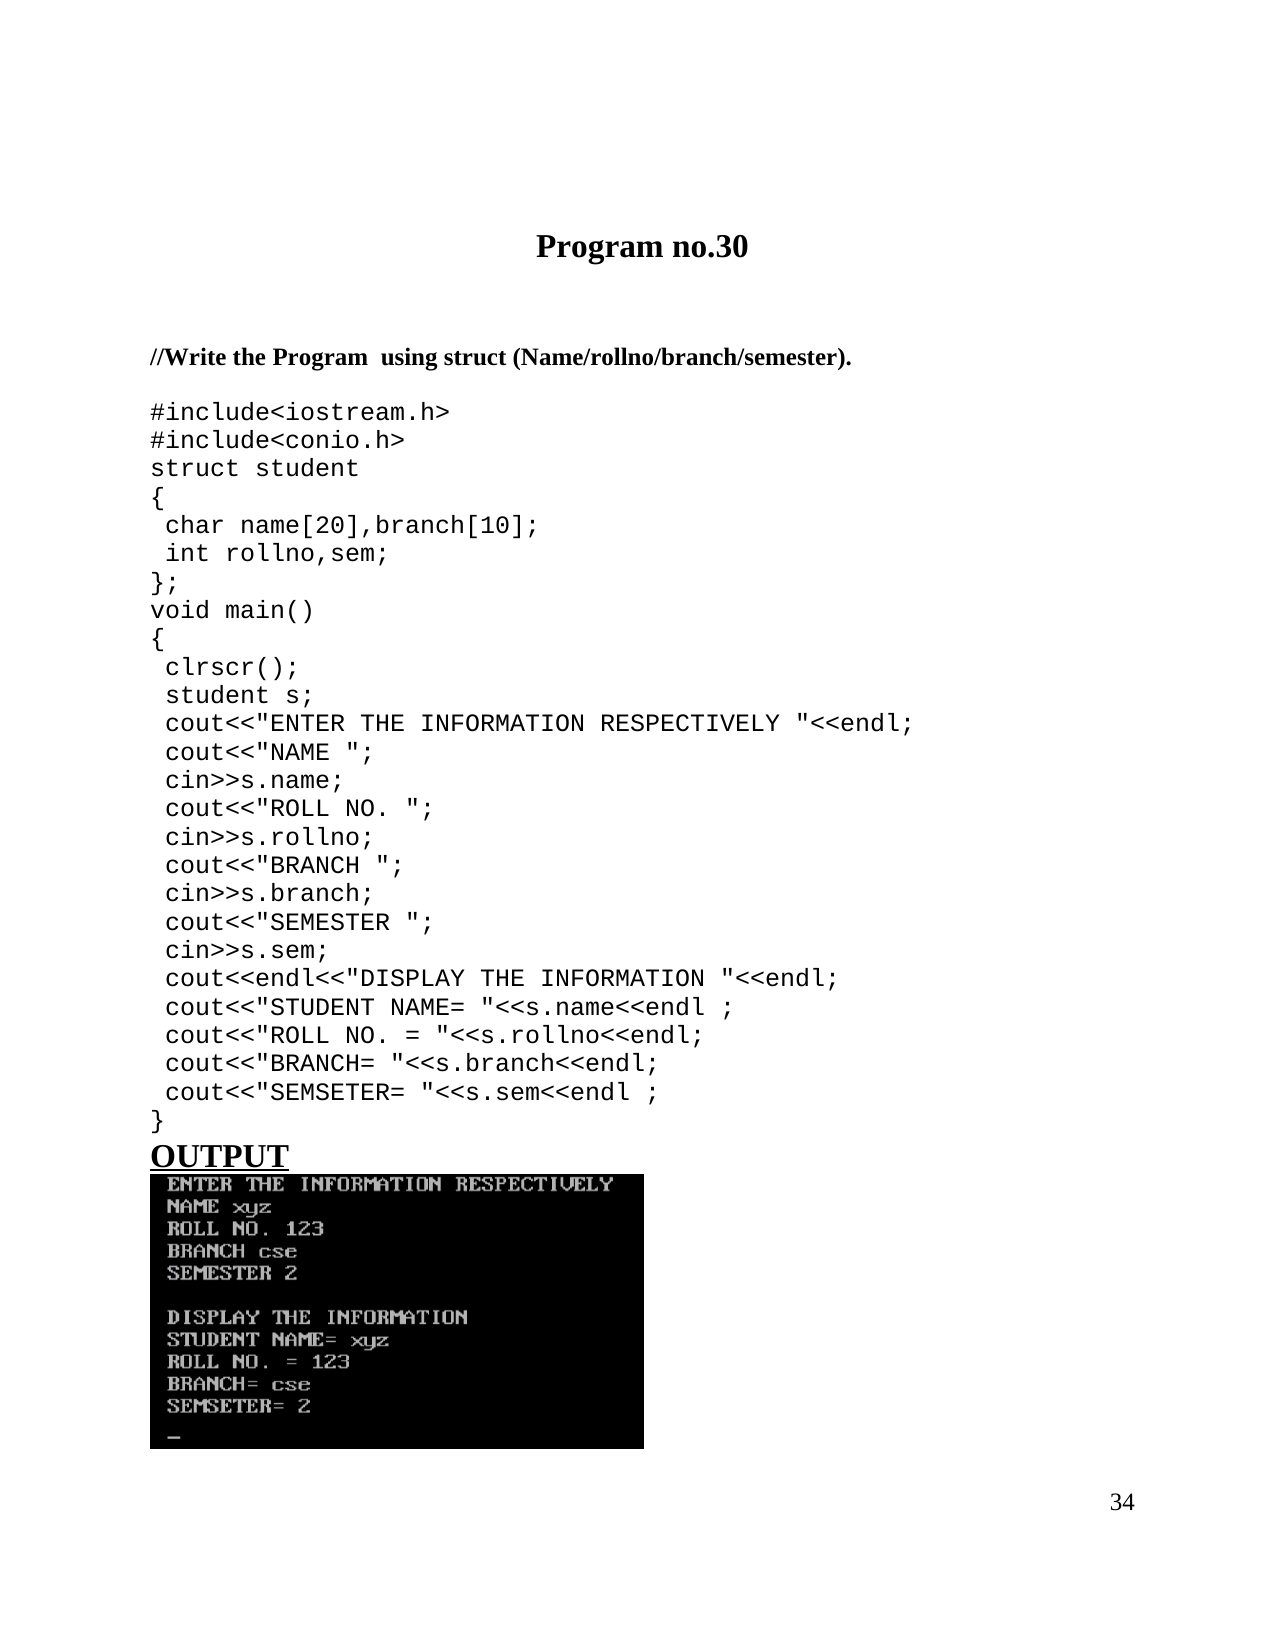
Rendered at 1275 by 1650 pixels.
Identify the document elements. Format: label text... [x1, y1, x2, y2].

text cin>>s.branch; [150, 881, 1134, 909]
text clrscr(); [150, 654, 1134, 682]
text cout<<"ENTER THE INFORMATION RESPECTIVELY "<<endl; [150, 711, 1134, 739]
text //Write the Program using struct (Name/rollno/branch/semester). [150, 342, 1134, 370]
text cout<<endl<<"DISPLAY THE INFORMATION "<<endl; [150, 966, 1134, 994]
text cout<<"BRANCH= "<<s.branch<<endl; [150, 1051, 1134, 1079]
text cout<<"ROLL NO. "; [150, 796, 1134, 824]
text char name[20],branch[10]; [150, 512, 1134, 541]
picture [150, 1174, 644, 1449]
text { [150, 484, 1134, 512]
text cout<<"STUDENT NAME= "<<s.name<<endl ; [150, 994, 1134, 1022]
text Program no.30 [150, 227, 1134, 265]
text cin>>s.sem; [150, 937, 1134, 966]
text #include<conio.h> [150, 427, 1134, 456]
text cin>>s.name; [150, 767, 1134, 796]
text cout<<"NAME "; [150, 739, 1134, 767]
text { [150, 626, 1134, 654]
text cin>>s.rollno; [150, 824, 1134, 852]
text cout<<"BRANCH "; [150, 852, 1134, 881]
text cout<<"SEMSETER= "<<s.sem<<endl ; [150, 1079, 1134, 1107]
text student s; [150, 682, 1134, 711]
text OUTPUT [150, 1136, 1134, 1174]
text struct student [150, 456, 1134, 484]
text #include<iostream.h> [150, 399, 1134, 427]
text int rollno,sem; [150, 541, 1134, 569]
text cout<<"ROLL NO. = "<<s.rollno<<endl; [150, 1022, 1134, 1051]
text cout<<"SEMESTER "; [150, 909, 1134, 937]
text }; [150, 569, 1134, 597]
text void main() [150, 597, 1134, 626]
text } [150, 1107, 1134, 1136]
